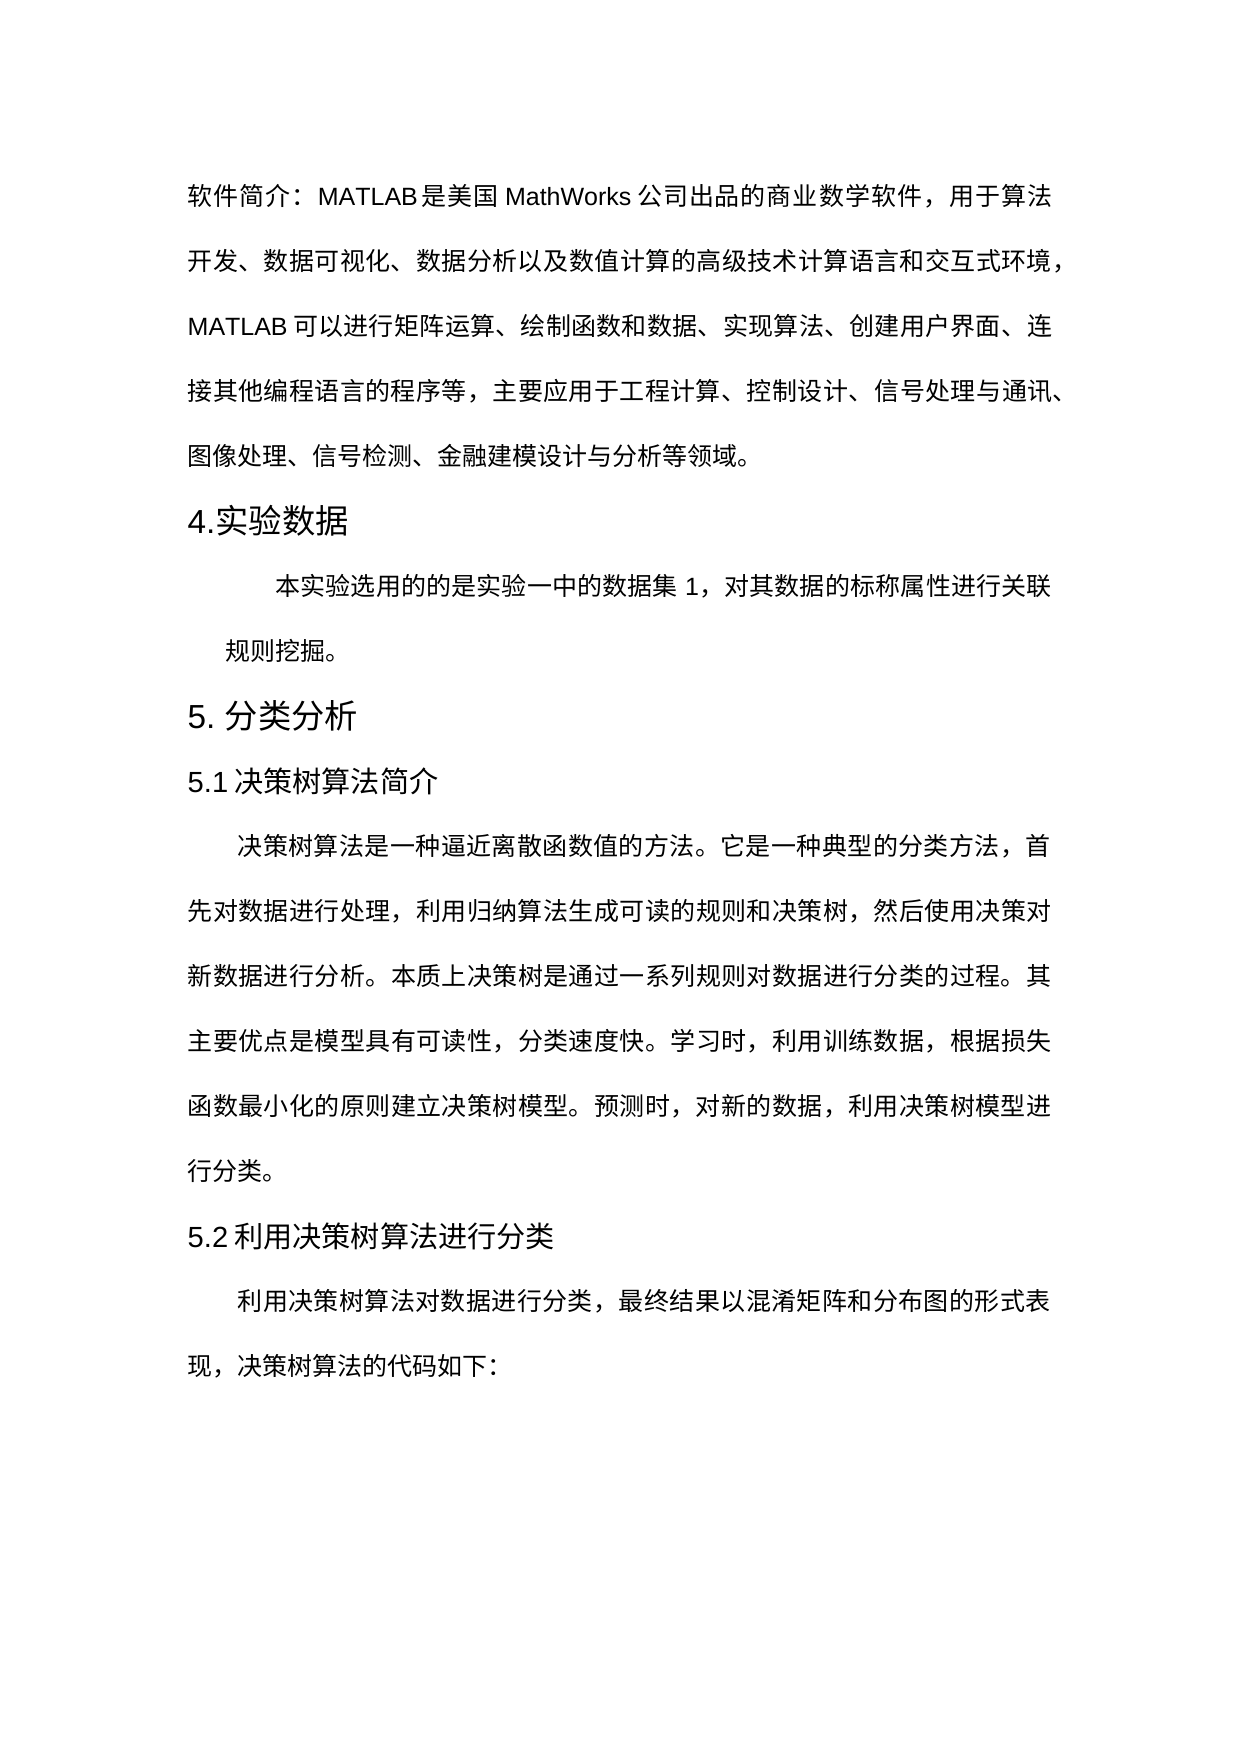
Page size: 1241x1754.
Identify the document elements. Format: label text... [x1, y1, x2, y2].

text 4.实验数据 [187, 487, 1053, 552]
text 利用决策树算法对数据进行分类，最终结果以混淆矩阵和分布图的形式表现，决策树算法的代码如下： [187, 1267, 1053, 1397]
text 软件简介：MATLAB 是美国MathWorks公司出品的商业数学软件，用于算法开发、数据可视化、数据分析以及数值计算的高级技术计算语言和交互式环境，MATLAB可以进行矩阵运算、绘制函数和数据、实现算法、创建用户界面、连接其他编程语言的程序等，主要应用于工程计算、控制设计、信号处理与通讯、图像处理、信号检测、金融建模设计与分析等领域。 [187, 162, 1053, 487]
text 5.1决策树算法简介 [187, 747, 1053, 812]
text 决策树算法是一种逼近离散函数值的方法。它是一种典型的分类方法，首先对数据进行处理，利用归纳算法生成可读的规则和决策树，然后使用决策对新数据进行分析。本质上决策树是通过一系列规则对数据进行分类的过程。其主要优点是模型具有可读性，分类速度快。学习时，利用训练数据，根据损失函数最小化的原则建立决策树模型。预测时，对新的数据，利用决策树模型进行分类。 [187, 812, 1053, 1202]
text 5. 分类分析 [187, 682, 1053, 747]
list 本实验选用的的是实验一中的数据集1，对其数据的标称属性进行关联规则挖掘。 [225, 552, 1053, 682]
text 5.2利用决策树算法进行分类 [187, 1202, 1053, 1267]
